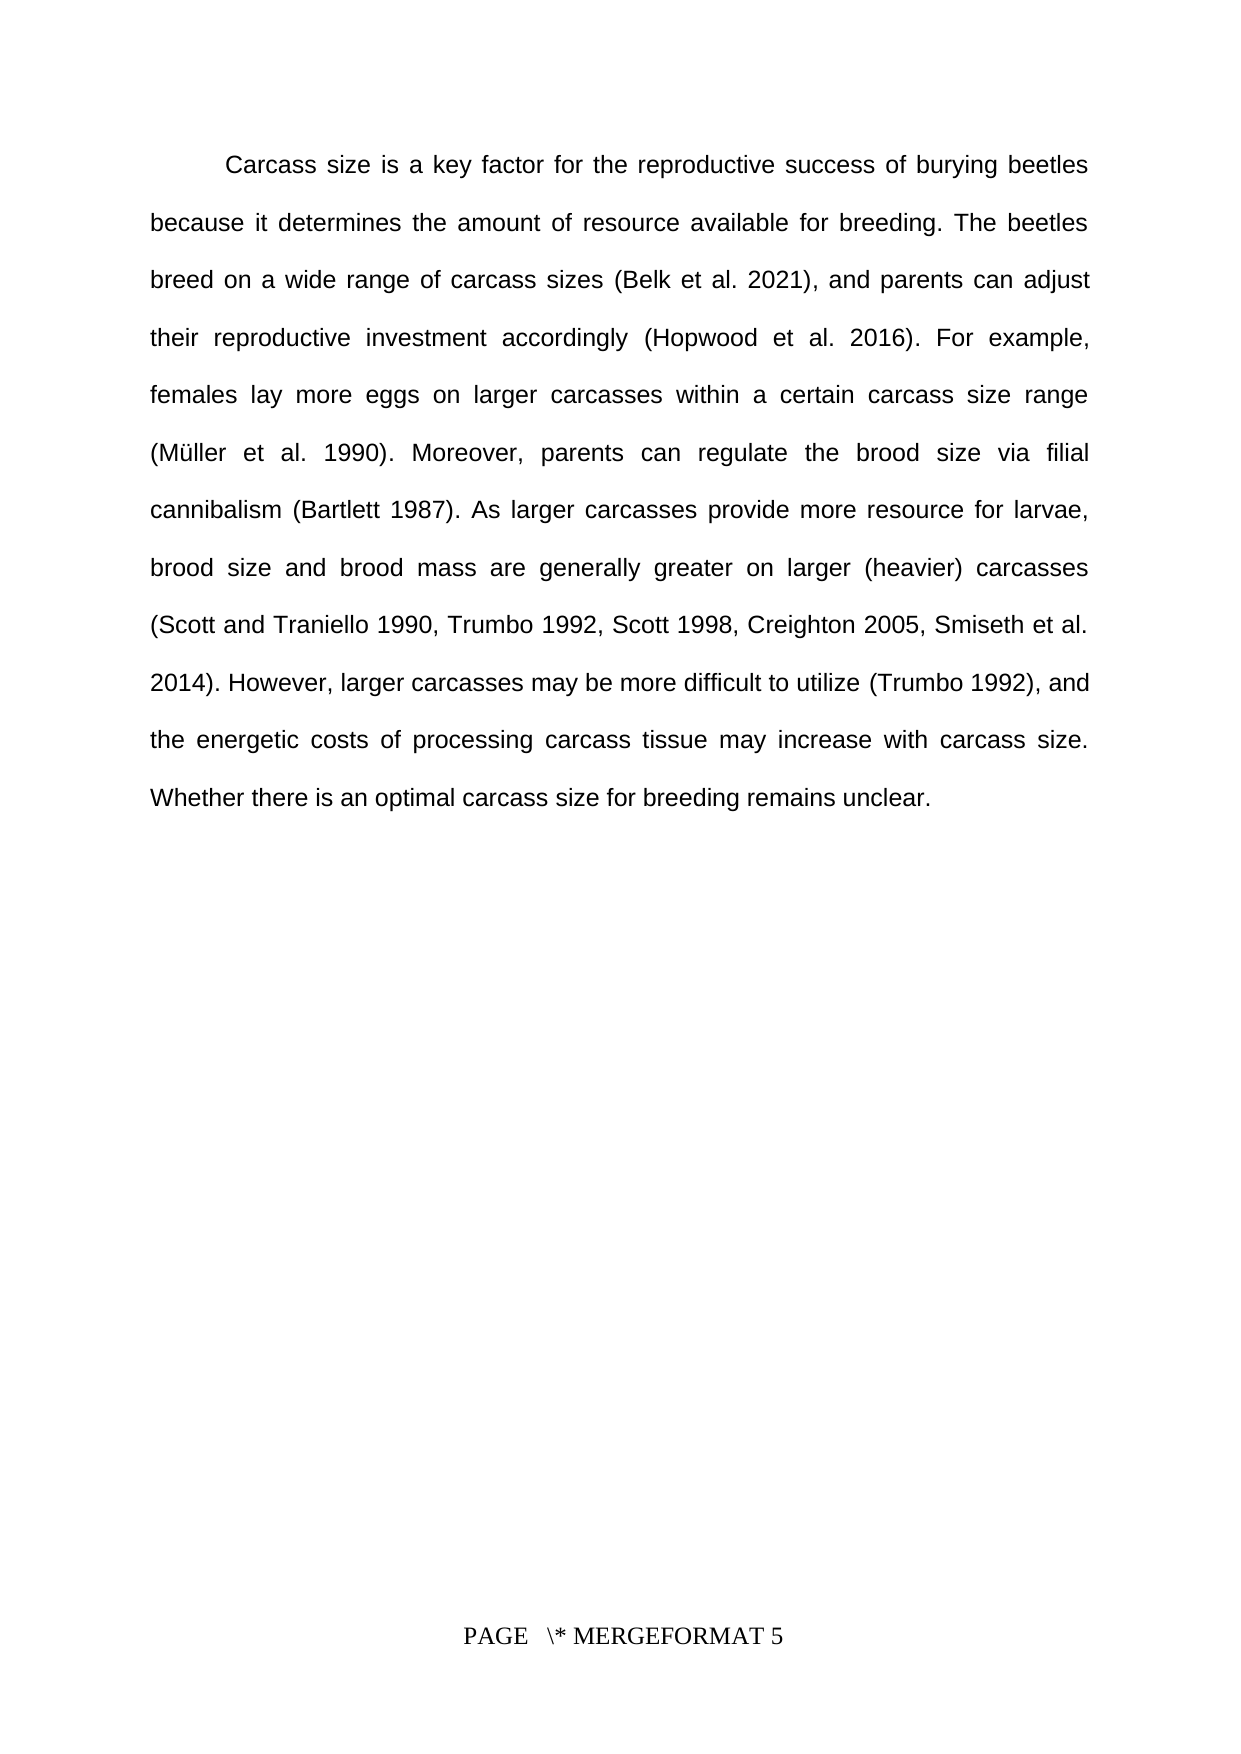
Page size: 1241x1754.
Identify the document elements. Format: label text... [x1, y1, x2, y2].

text Carcass size is a key factor for the reproductive success of burying beetles because it determines the amount of resource available for breeding. The beetles breed on a wide range of carcass sizes (Belk et al. 2021), and parents can adjust their reproductive investment accordingly (Hopwood et al. 2016). For example, females lay more eggs on larger carcasses within a certain carcass size range (Müller et al. 1990). Moreover, parents can regulate the brood size via filial cannibalism (Bartlett 1987). As larger carcasses provide more resource for larvae, brood size and brood mass are generally greater on larger (heavier) carcasses (Scott and Traniello 1990, Trumbo 1992, Scott 1998, Creighton 2005, Smiseth et al. 2014). However, larger carcasses may be more difficult to utilize (Trumbo 1992), and the energetic costs of processing carcass tissue may increase with carcass size. Whether there is an optimal carcass size for breeding remains unclear. [150, 150, 1090, 811]
